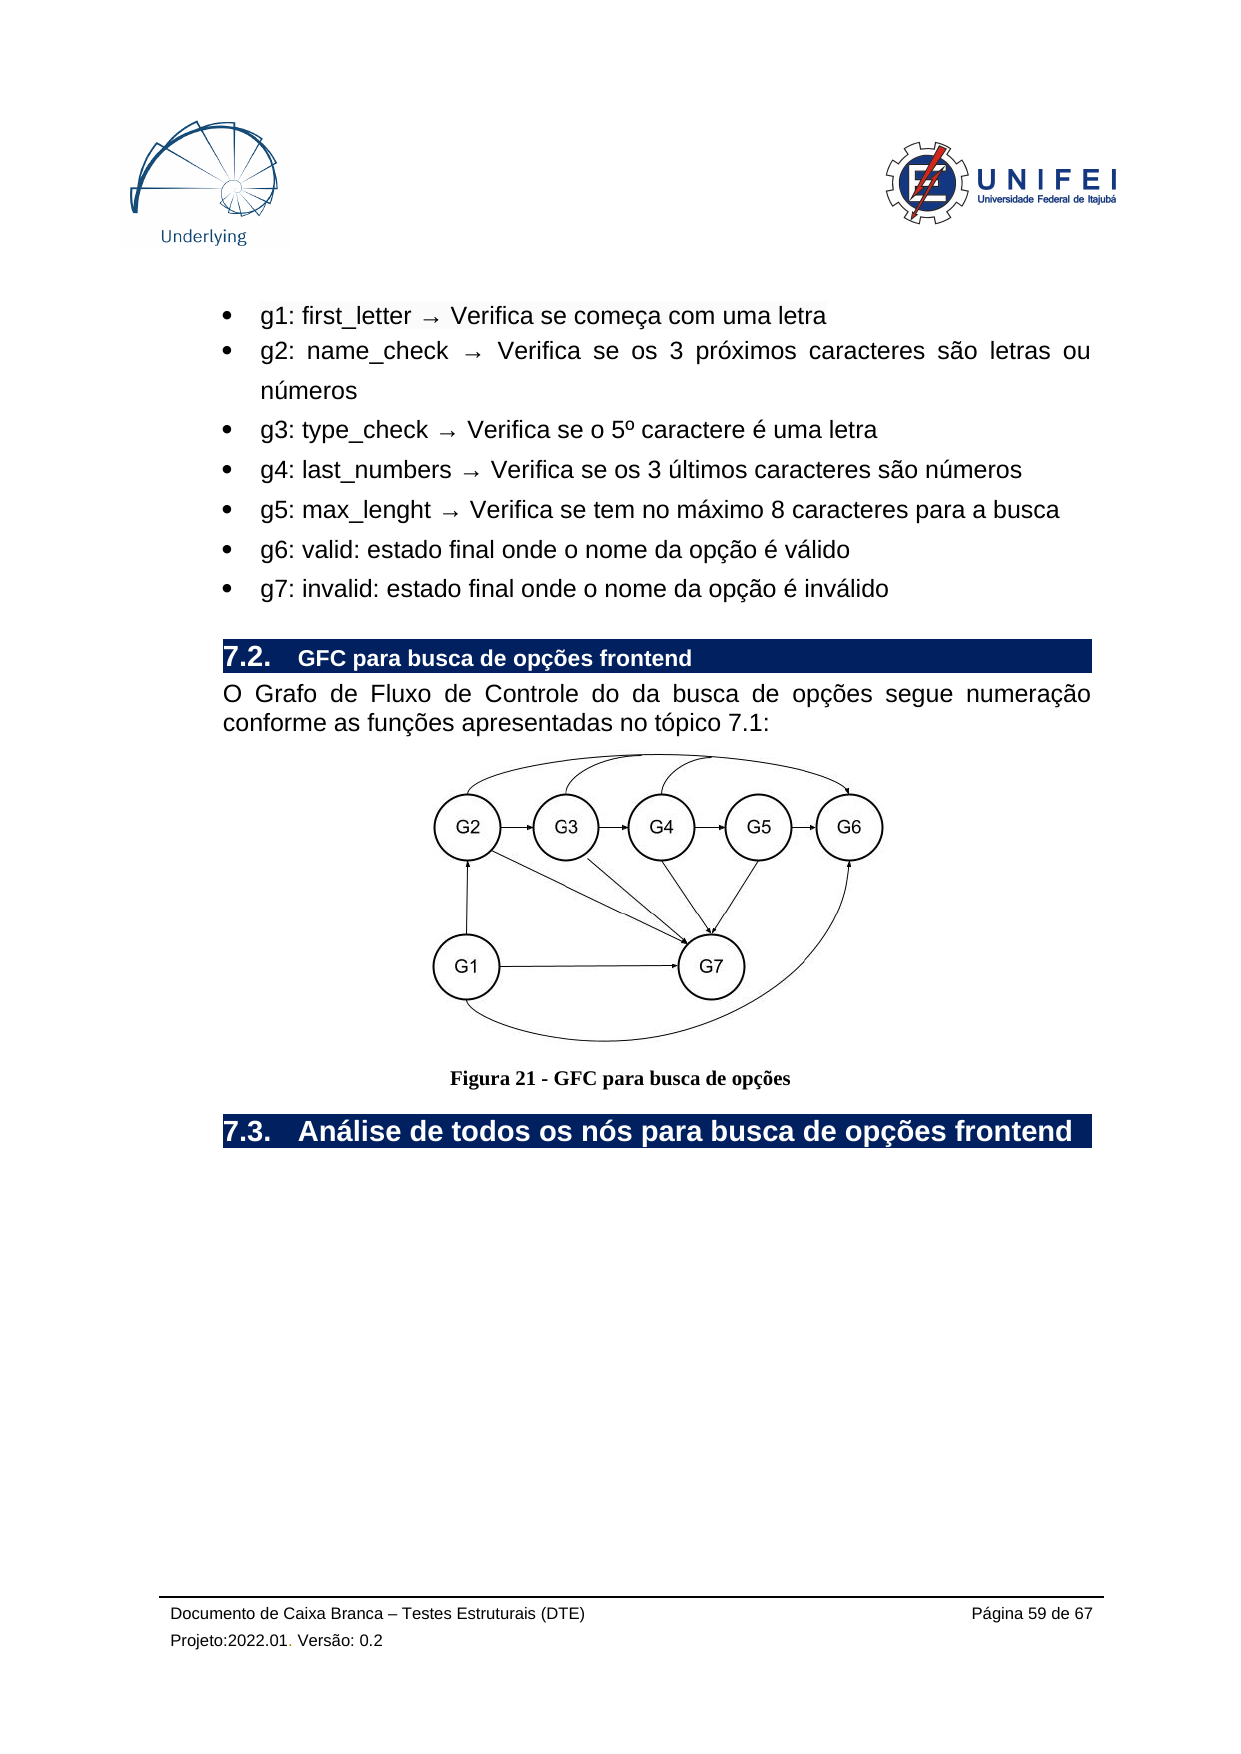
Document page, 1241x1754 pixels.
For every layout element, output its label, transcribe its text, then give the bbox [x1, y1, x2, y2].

picture [120, 114, 291, 252]
subtitle Análise de todos os nós para busca de opções frontend [223, 1114, 1092, 1148]
text Figura 21 - GFC para busca de opções [148, 1065, 1092, 1089]
list g2: name_check → Verifica se os 3 próximos caracteres são letras ou números [223, 336, 1092, 404]
list g7: invalid: estado final onde o nome da opção é inválido [223, 574, 1092, 603]
list g5: max_lenght → Verifica se tem no máximo 8 caracteres para a busca [223, 495, 1092, 524]
subtitle GFC para busca de opções frontend [223, 639, 1092, 673]
list g6: valid: estado final onde o nome da opção é válido [223, 534, 1092, 563]
list g1: first_letter → Verifica se começa com uma letra [223, 301, 1092, 330]
list g3: type_check → Verifica se o 5º caractere é uma letra [223, 415, 1092, 444]
text O Grafo de Fluxo de Controle do da busca de opções segue numeração conforme as funções apresentadas no tópico 7.1: [223, 679, 1092, 736]
list g4: last_numbers → Verifica se os 3 últimos caracteres são números [223, 455, 1092, 484]
picture [880, 138, 1120, 228]
picture [422, 742, 893, 1060]
